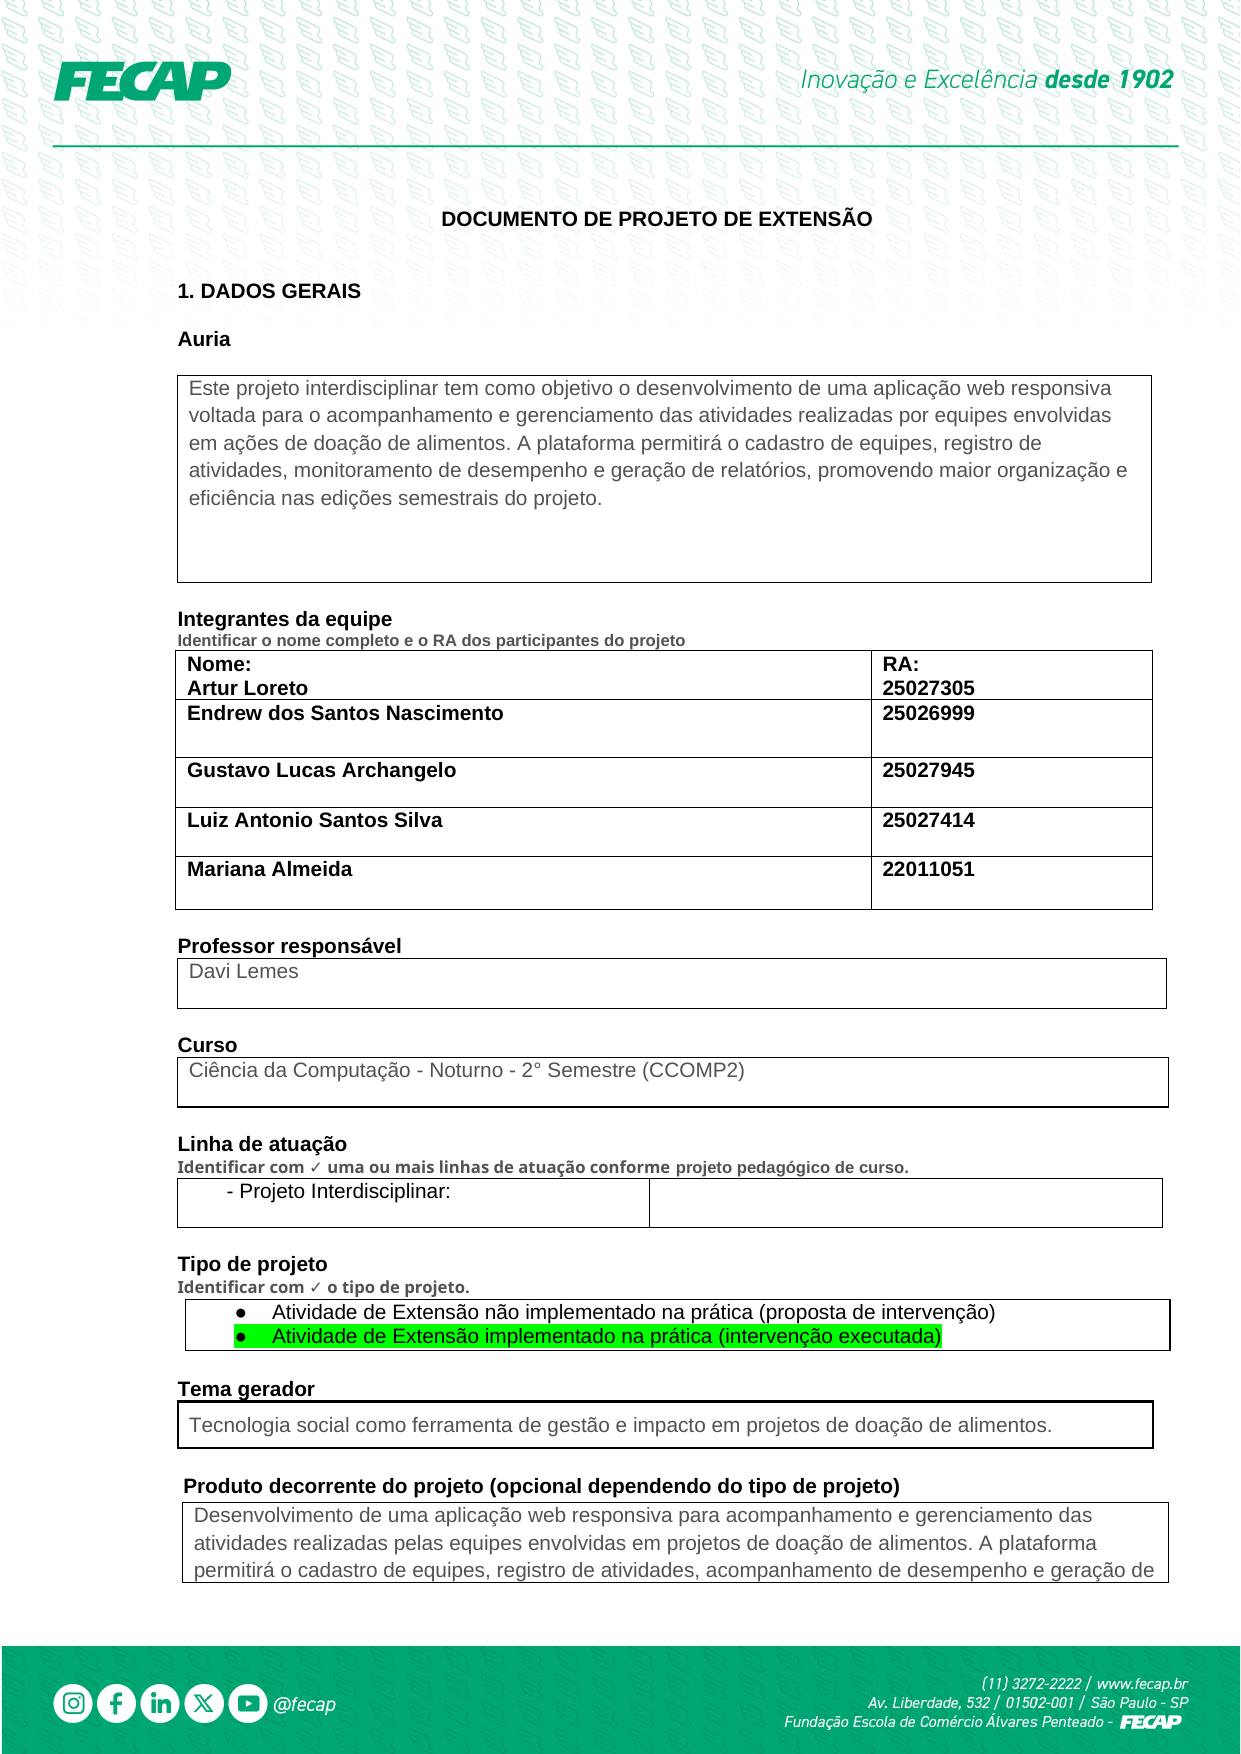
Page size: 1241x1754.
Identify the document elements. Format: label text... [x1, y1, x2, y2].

table_header Davi Lemes [178, 959, 1166, 1008]
table_header Nome: Artur Loreto [176, 651, 871, 699]
text Tipo de projeto [177, 1252, 1137, 1276]
table_header - Projeto Interdisciplinar: [178, 1179, 649, 1227]
text 1. DADOS GERAIS [177, 279, 1137, 303]
table_header Atividade de Extensão não implementado na prática (proposta de intervenção) Atividade de Extensão implementado na prática (intervenção executada) [186, 1300, 1169, 1350]
text Identificar com ✓ uma ou mais linhas de atuação conforme projeto pedagógico de curso. [177, 1155, 1137, 1178]
text Produto decorrente do projeto (opcional dependendo do tipo de projeto) [177, 1474, 1137, 1498]
table_header Ciência da Computação - Noturno - 2° Semestre (CCOMP2) [178, 1058, 1168, 1106]
table_header Tecnologia social como ferramenta de gestão e impacto em projetos de doação de alimentos. [179, 1403, 1152, 1447]
text Linha de atuação [177, 1131, 1137, 1155]
text Integrantes da equipe [177, 607, 1137, 631]
text Professor responsável [177, 934, 1137, 958]
table_cell 25027945 [872, 758, 1152, 807]
table_cell Endrew dos Santos Nascimento [176, 700, 871, 757]
table_cell Gustavo Lucas Archangelo [176, 758, 871, 807]
text Tema gerador [177, 1376, 1137, 1400]
picture [1, 0, 1241, 1754]
table_cell 25027414 [872, 808, 1152, 856]
table_cell Mariana Almeida [176, 857, 871, 909]
table_cell 22011051 [872, 857, 1152, 909]
text DOCUMENTO DE PROJETO DE EXTENSÃO [177, 207, 1137, 231]
table_cell 25026999 [872, 700, 1152, 757]
table_cell Luiz Antonio Santos Silva [176, 808, 871, 856]
text Auria [177, 327, 1137, 351]
text Identificar o nome completo e o RA dos participantes do projeto [177, 631, 1137, 650]
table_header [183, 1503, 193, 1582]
text Curso [177, 1033, 1137, 1057]
text Identificar com ✓ o tipo de projeto. [177, 1276, 1137, 1299]
table_header RA: 25027305 [872, 651, 1152, 699]
table_header [650, 1179, 1162, 1227]
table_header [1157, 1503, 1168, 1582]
table_header Este projeto interdisciplinar tem como objetivo o desenvolvimento de uma aplicação web responsiva voltada para o acompanhamento e gerenciamento das atividades realizadas por equipes envolvidas em ações de doação de alimentos. A plataforma permitirá o cadastro de equipes, registro de atividades, monitoramento de desempenho e geração de relatórios, promovendo maior organização e eficiência nas edições semestrais do projeto. [178, 376, 1151, 582]
